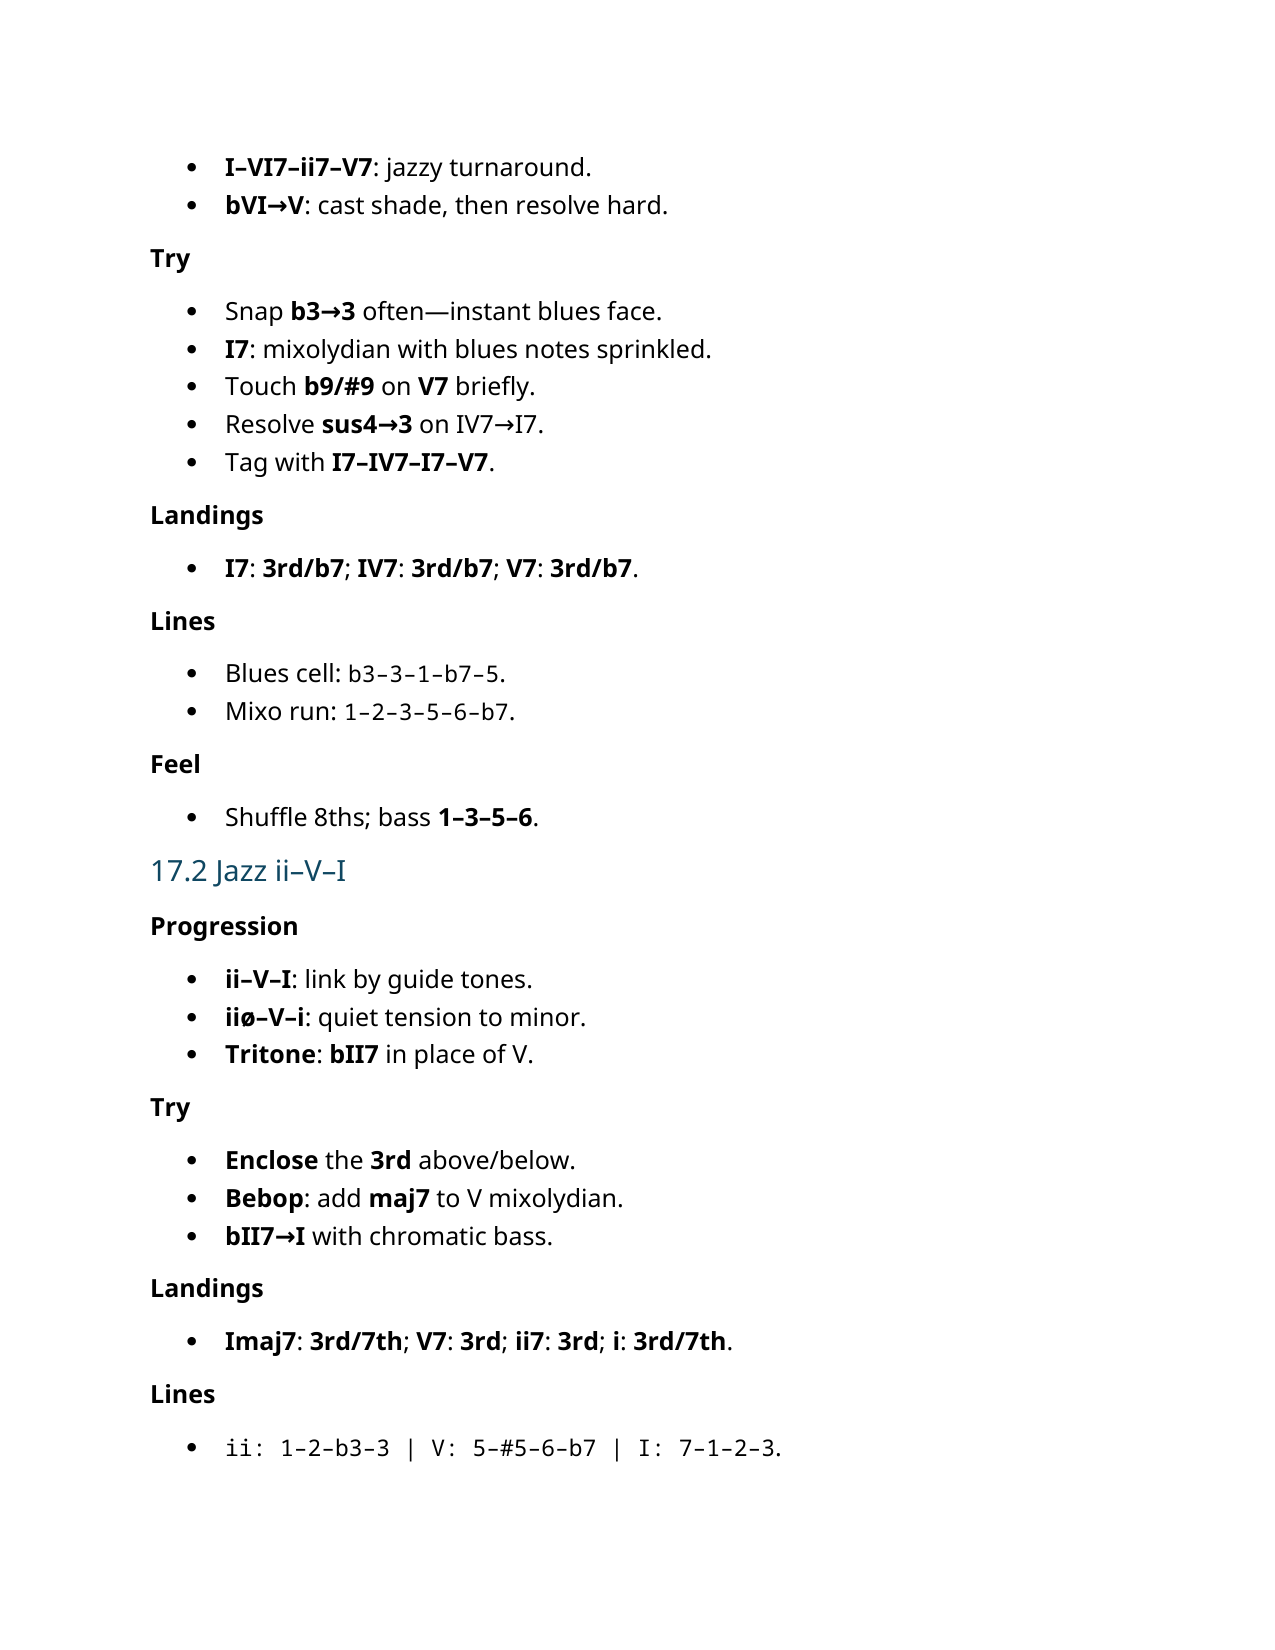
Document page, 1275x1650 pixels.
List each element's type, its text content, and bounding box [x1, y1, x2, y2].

text Lines [150, 1377, 1125, 1411]
list I7: 3rd/b7; IV7: 3rd/b7; V7: 3rd/b7. [187, 550, 1125, 584]
list Blues cell: b3–3–1–b7–5. [187, 656, 1125, 690]
text Try [150, 1090, 1125, 1124]
list Touch b9/#9 on V7 briefly. [187, 369, 1125, 403]
list ii–V–I: link by guide tones. [187, 961, 1125, 995]
text Try [150, 241, 1125, 275]
text Feel [150, 747, 1125, 781]
list Tag with I7–IV7–I7–V7. [187, 445, 1125, 479]
list Tritone: bII7 in place of V. [187, 1037, 1125, 1071]
list Bebop: add maj7 to V mixolydian. [187, 1180, 1125, 1214]
list Resolve sus4→3 on IV7→I7. [187, 407, 1125, 441]
list Mixo run: 1–2–3–5–6–b7. [187, 694, 1125, 728]
text Lines [150, 603, 1125, 637]
list Shuffle 8ths; bass 1–3–5–6. [187, 799, 1125, 833]
text Landings [150, 497, 1125, 532]
list I7: mixolydian with blues notes sprinkled. [187, 331, 1125, 365]
text Landings [150, 1271, 1125, 1305]
list bII7→I with chromatic bass. [187, 1218, 1125, 1252]
list Enclose the 3rd above/below. [187, 1143, 1125, 1177]
text Progression [150, 908, 1125, 943]
list Imaj7: 3rd/7th; V7: 3rd; ii7: 3rd; i: 3rd/7th. [187, 1324, 1125, 1358]
list iiø–V–i: quiet tension to minor. [187, 999, 1125, 1033]
list I–VI7–ii7–V7: jazzy turnaround. [187, 150, 1125, 184]
list Snap b3→3 often—instant blues face. [187, 293, 1125, 327]
list bVI→V: cast shade, then resolve hard. [187, 188, 1125, 222]
subtitle 17.2 Jazz ii–V–I [150, 850, 1125, 890]
list ii: 1–2–b3–3 | V: 5–#5–6–b7 | I: 7–1–2–3. [187, 1429, 1125, 1463]
